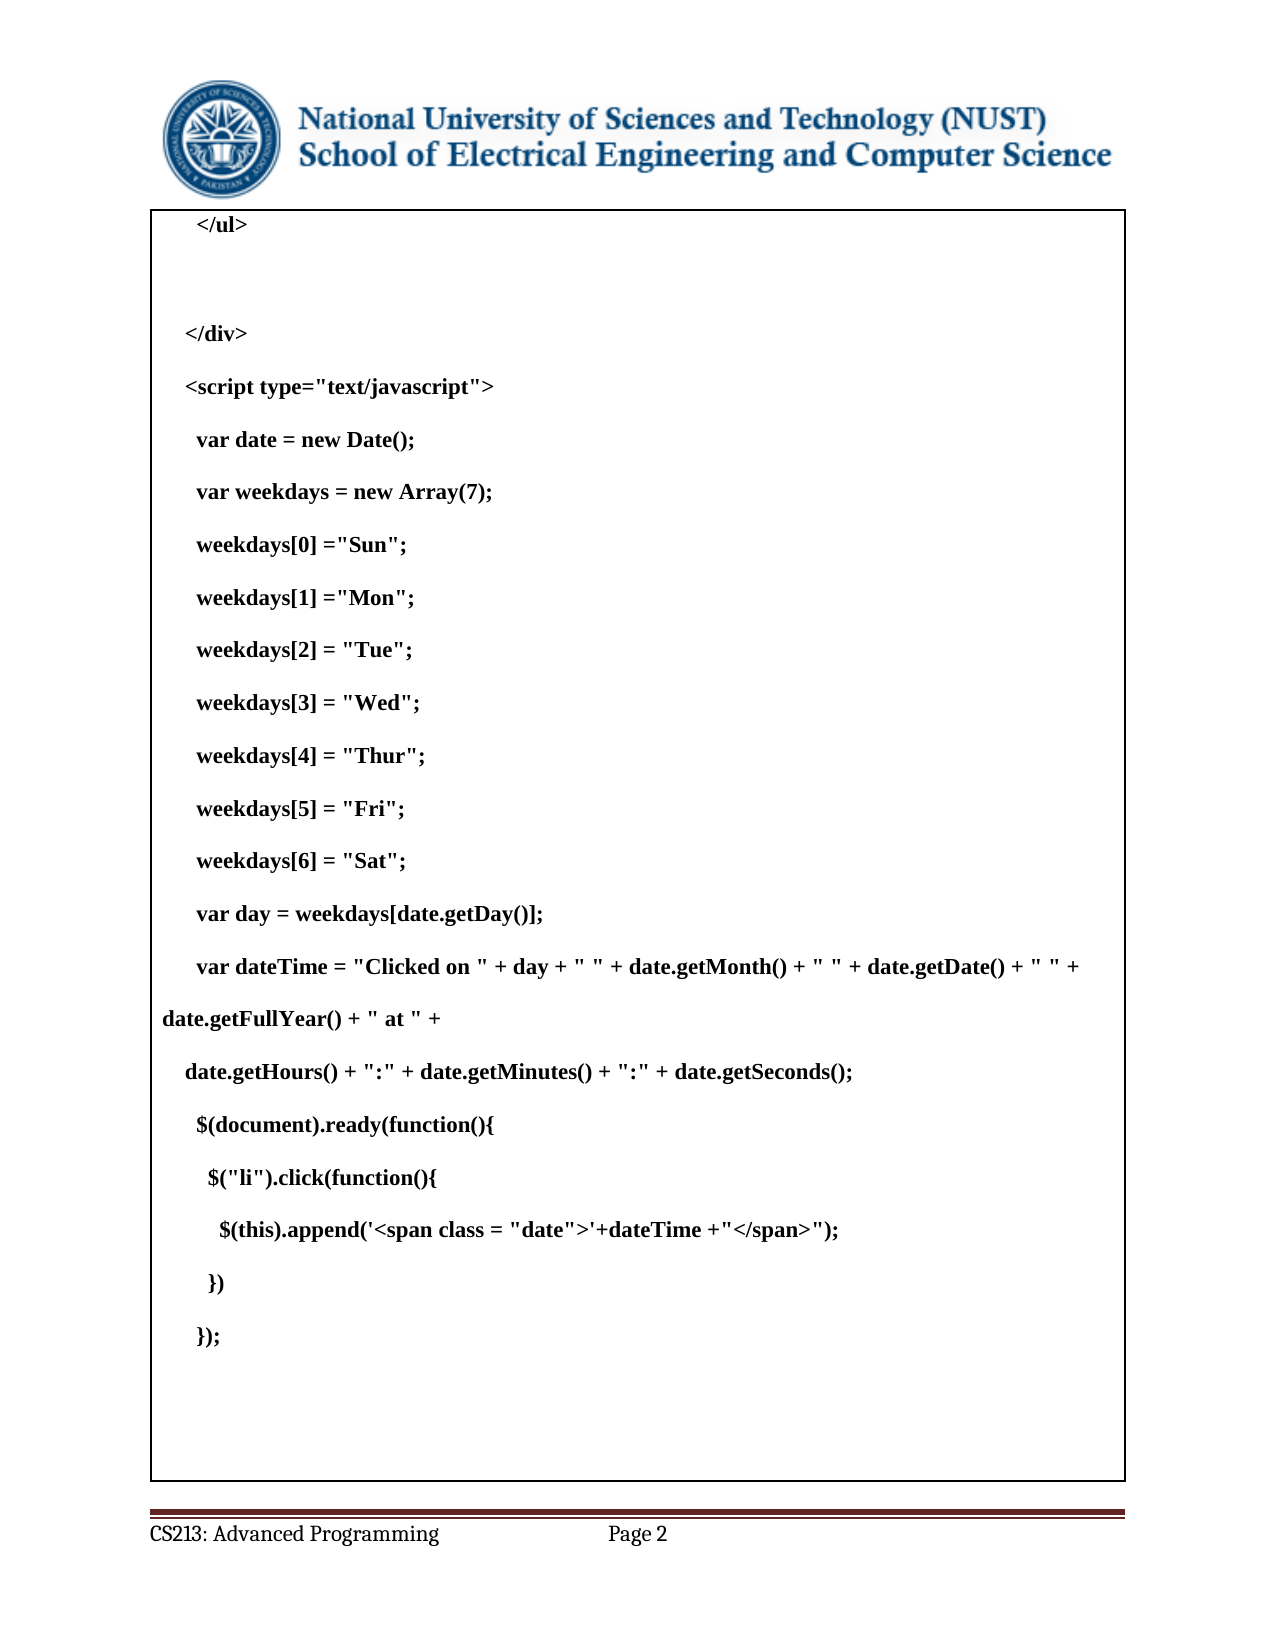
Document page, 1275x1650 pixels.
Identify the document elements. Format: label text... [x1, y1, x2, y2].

picture [150, 75, 1125, 209]
